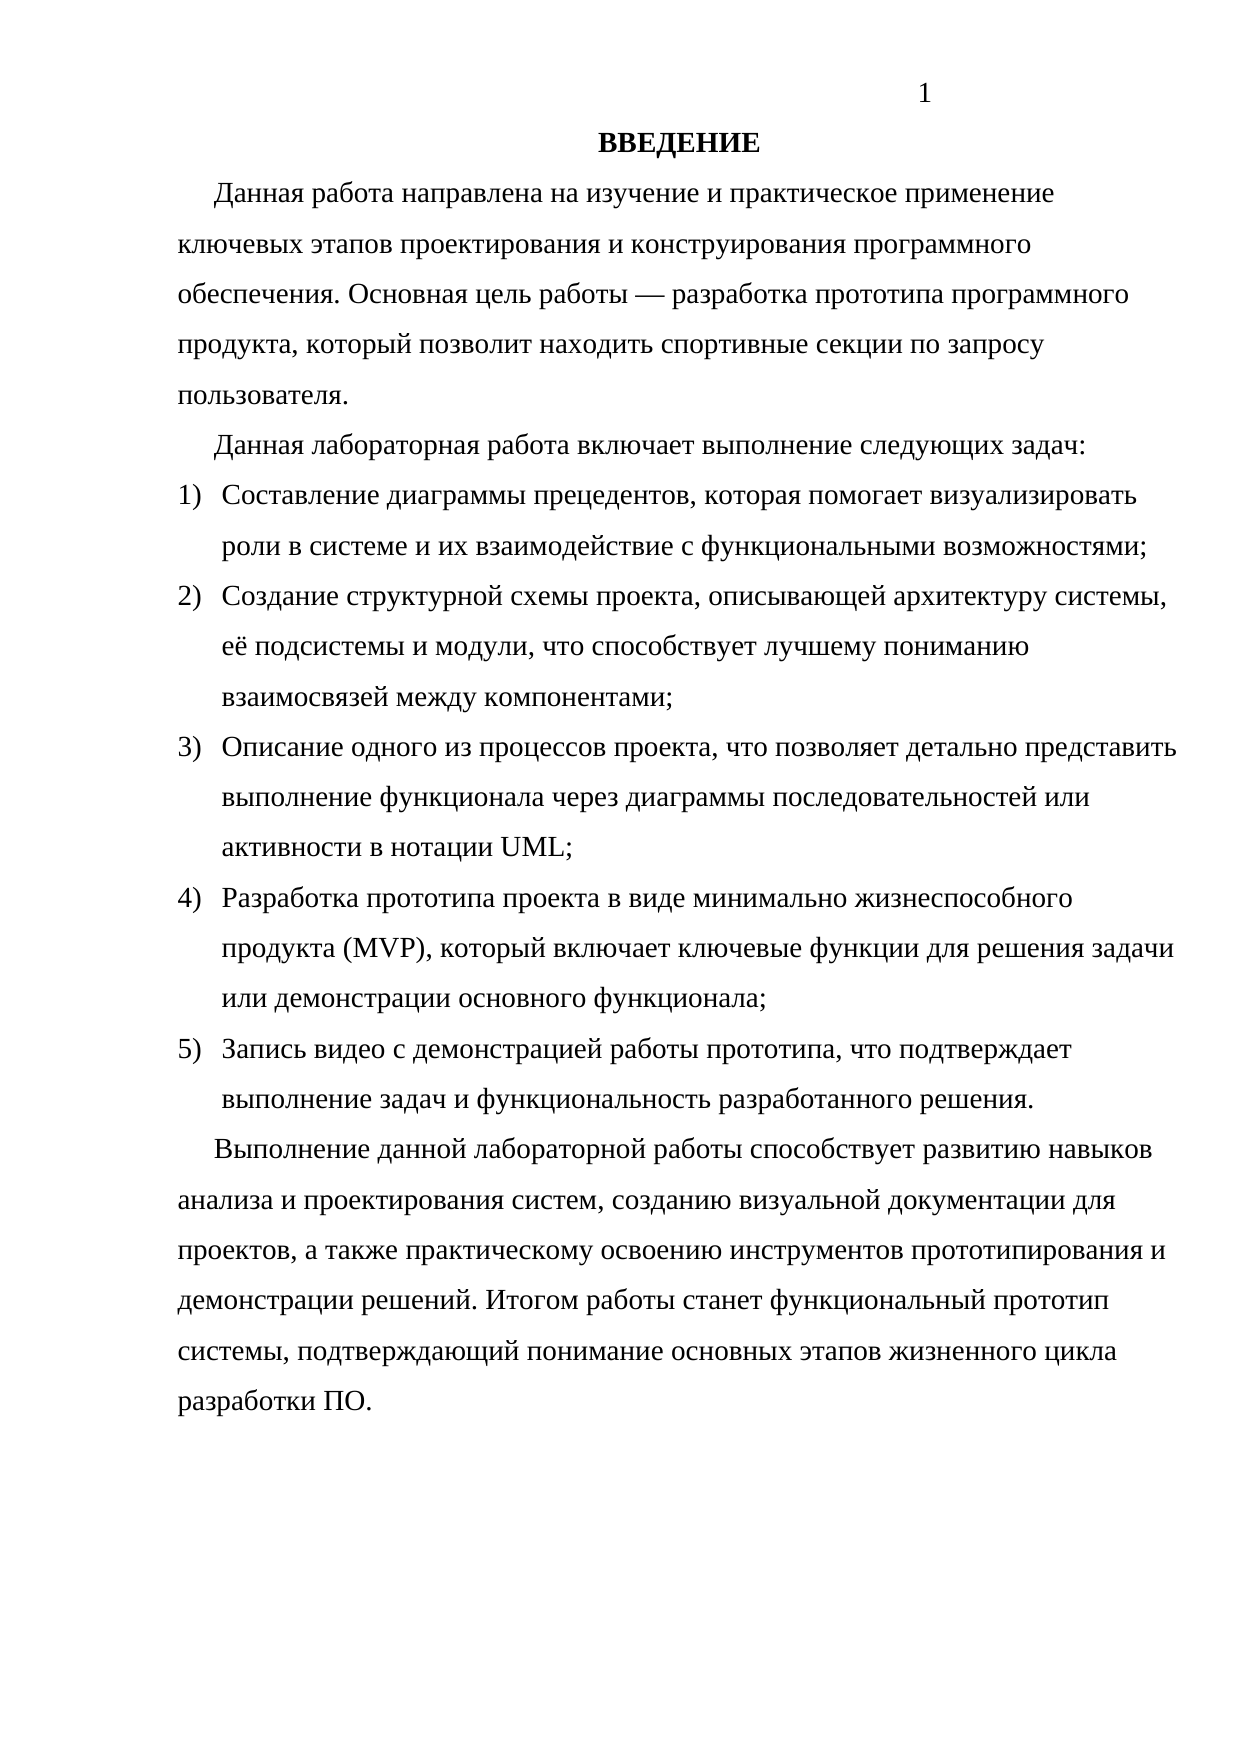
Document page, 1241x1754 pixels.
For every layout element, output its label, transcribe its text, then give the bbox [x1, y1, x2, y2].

text Выполнение данной лабораторной работы способствует развитию навыков анализа и проектирования систем, созданию визуальной документации для проектов, а также практическому освоению инструментов прототипирования и демонстрации решений. Итогом работы станет функциональный прототип системы, подтверждающий понимание основных этапов жизненного цикла разработки ПО. [177, 1131, 1181, 1417]
text Данная лабораторная работа включает выполнение следующих задач: [177, 427, 1181, 461]
subtitle ВВЕДЕНИЕ [177, 125, 1181, 159]
list Создание структурной схемы проекта, описывающей архитектуру системы, её подсистемы и модули, что способствует лучшему пониманию взаимосвязей между компонентами; [177, 578, 1181, 712]
list Разработка прототипа проекта в виде минимально жизнеспособного продукта (MVP), который включает ключевые функции для решения задачи или демонстрации основного функционала; [177, 880, 1181, 1014]
text Данная работа направлена на изучение и практическое применение ключевых этапов проектирования и конструирования программного обеспечения. Основная цель работы — разработка прототипа программного продукта, который позволит находить спортивные секции по запросу пользователя. [177, 176, 1181, 410]
list Запись видео с демонстрацией работы прототипа, что подтверждает выполнение задач и функциональность разработанного решения. [177, 1031, 1181, 1115]
list Описание одного из процессов проекта, что позволяет детально представить выполнение функционала через диаграммы последовательностей или активности в нотации UML; [177, 729, 1181, 863]
list Составление диаграммы прецедентов, которая помогает визуализировать роли в системе и их взаимодействие с функциональными возможностями; [177, 477, 1181, 561]
